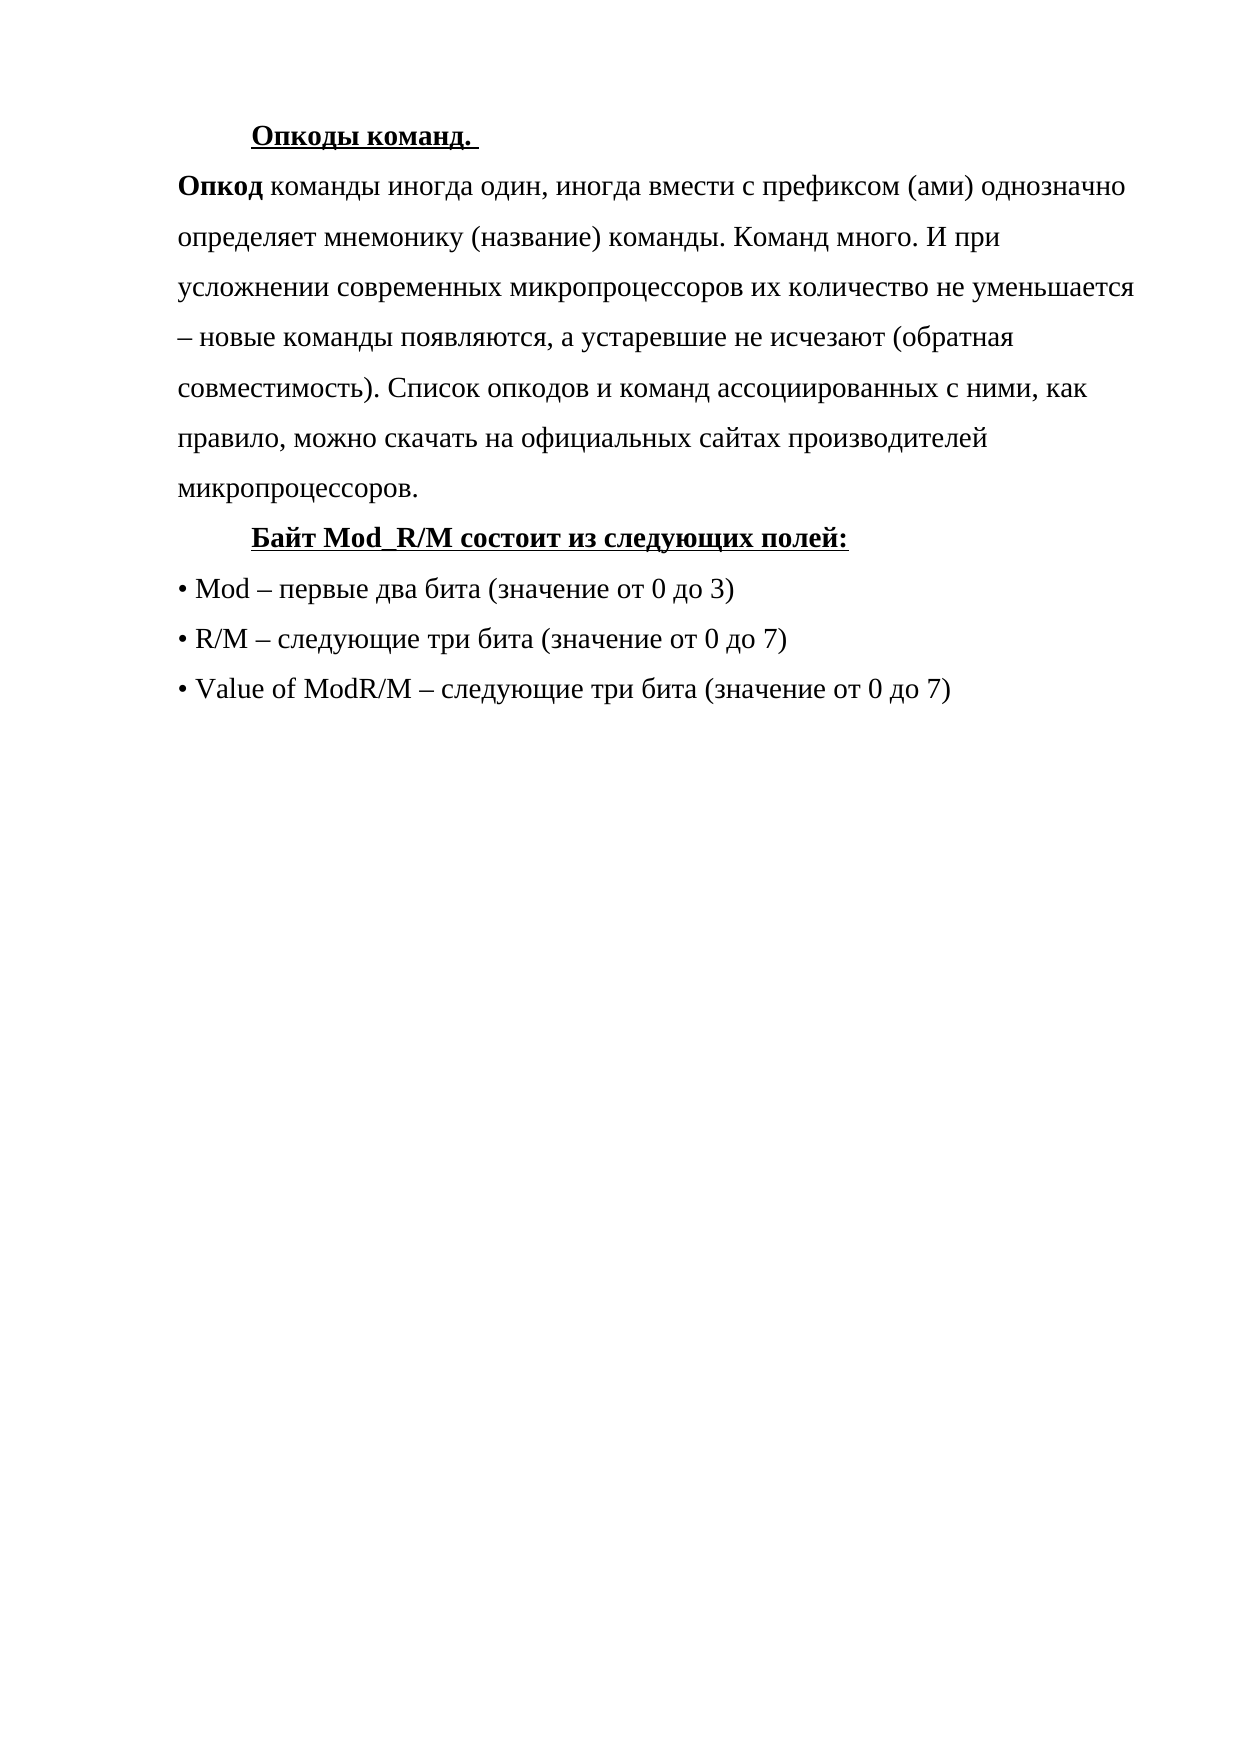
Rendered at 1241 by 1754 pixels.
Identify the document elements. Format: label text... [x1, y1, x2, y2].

text Байт Mod_R/M состоит из следующих полей: • Mod – первые два бита (значение от 0 до 3) • R/M – следующие три бита (значение от 0 до 7) • Value of ModR/M – следующие три бита (значение от 0 до 7) [177, 521, 1152, 705]
text Опкоды команд. Опкод команды иногда один, иногда вмести с префиксом (ами) однозначно определяет мнемонику (название) команды. Команд много. И при усложнении современных микропроцессоров их количество не уменьшается – новые команды появляются, а устаревшие не исчезают (обратная совместимость). Список опкодов и команд ассоциированных с ними, как правило, можно скачать на официальных сайтах производителей микропроцессоров. [177, 118, 1152, 504]
